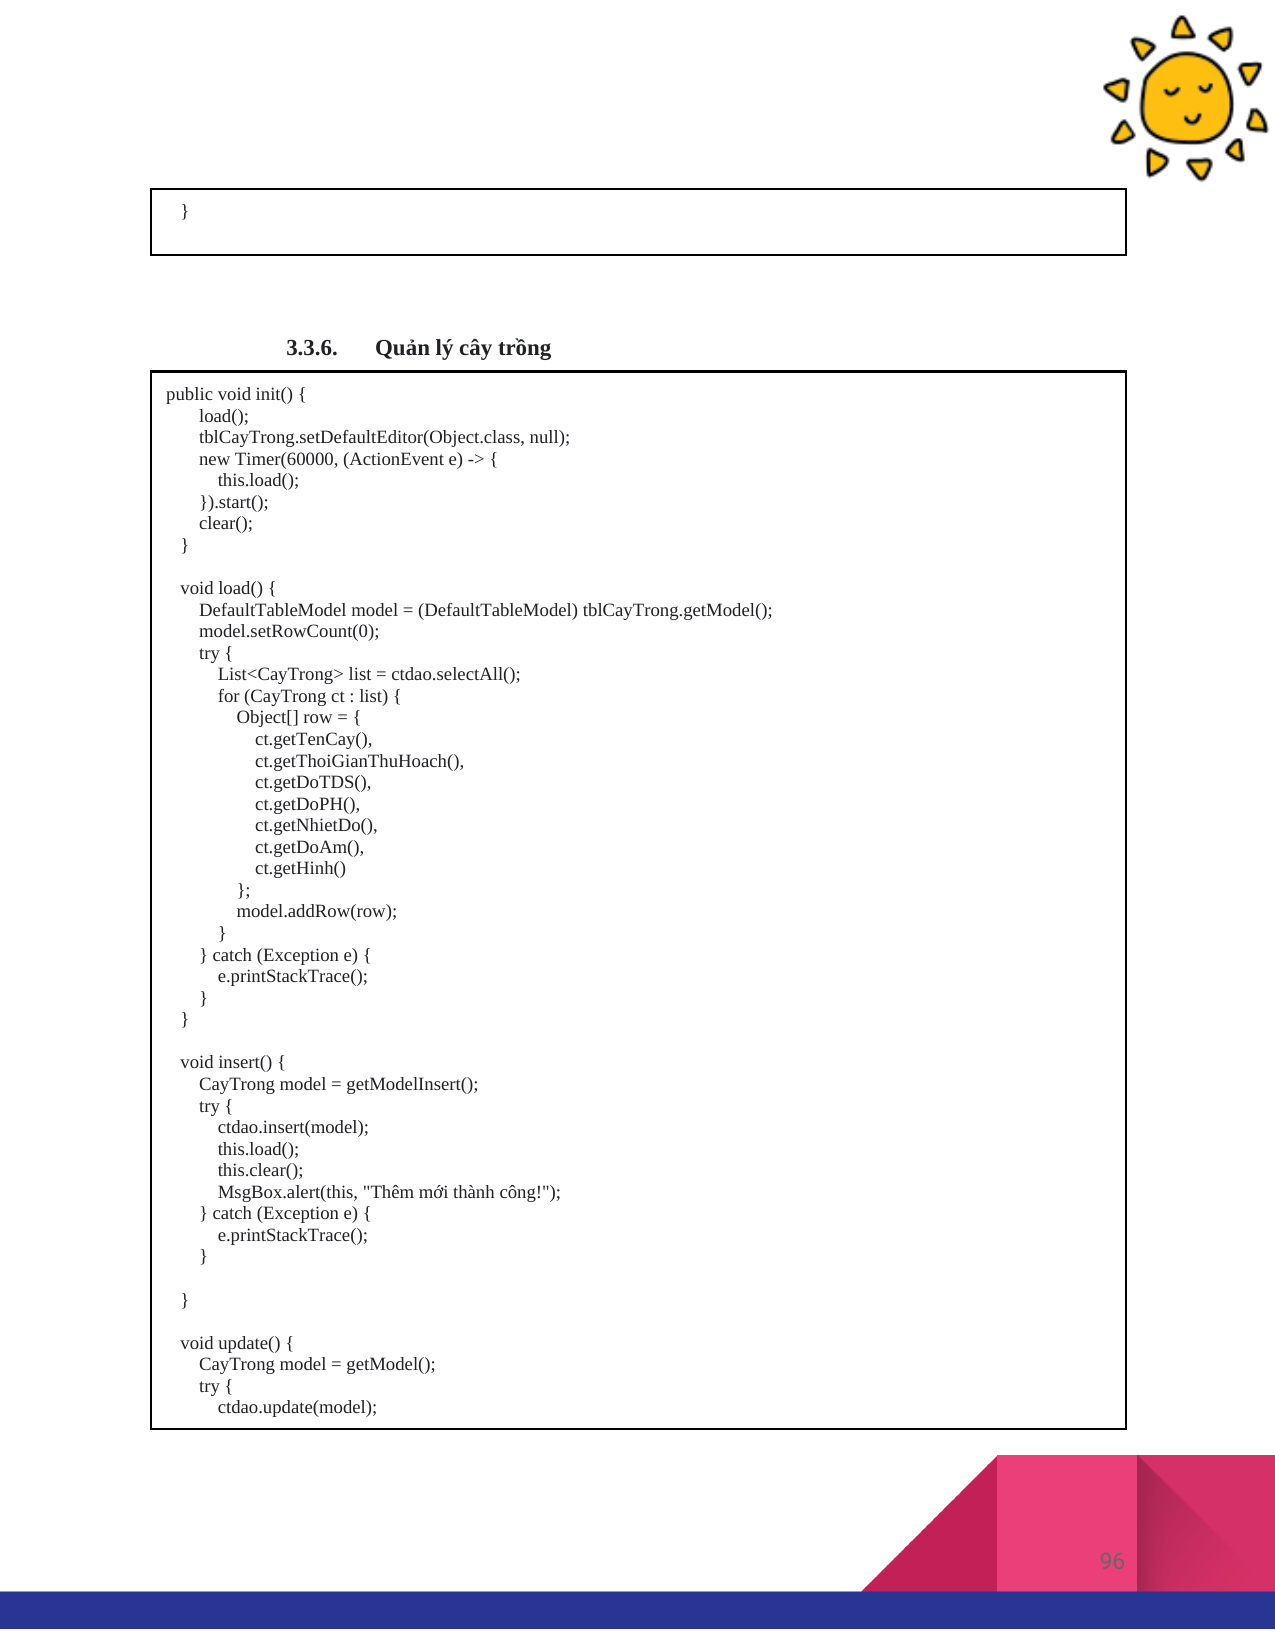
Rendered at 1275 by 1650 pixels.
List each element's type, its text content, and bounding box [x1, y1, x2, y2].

picture [0, 1453, 1275, 1629]
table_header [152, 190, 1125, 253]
picture [1087, 0, 1275, 188]
list Quản lý cây trồng [337, 334, 1125, 360]
